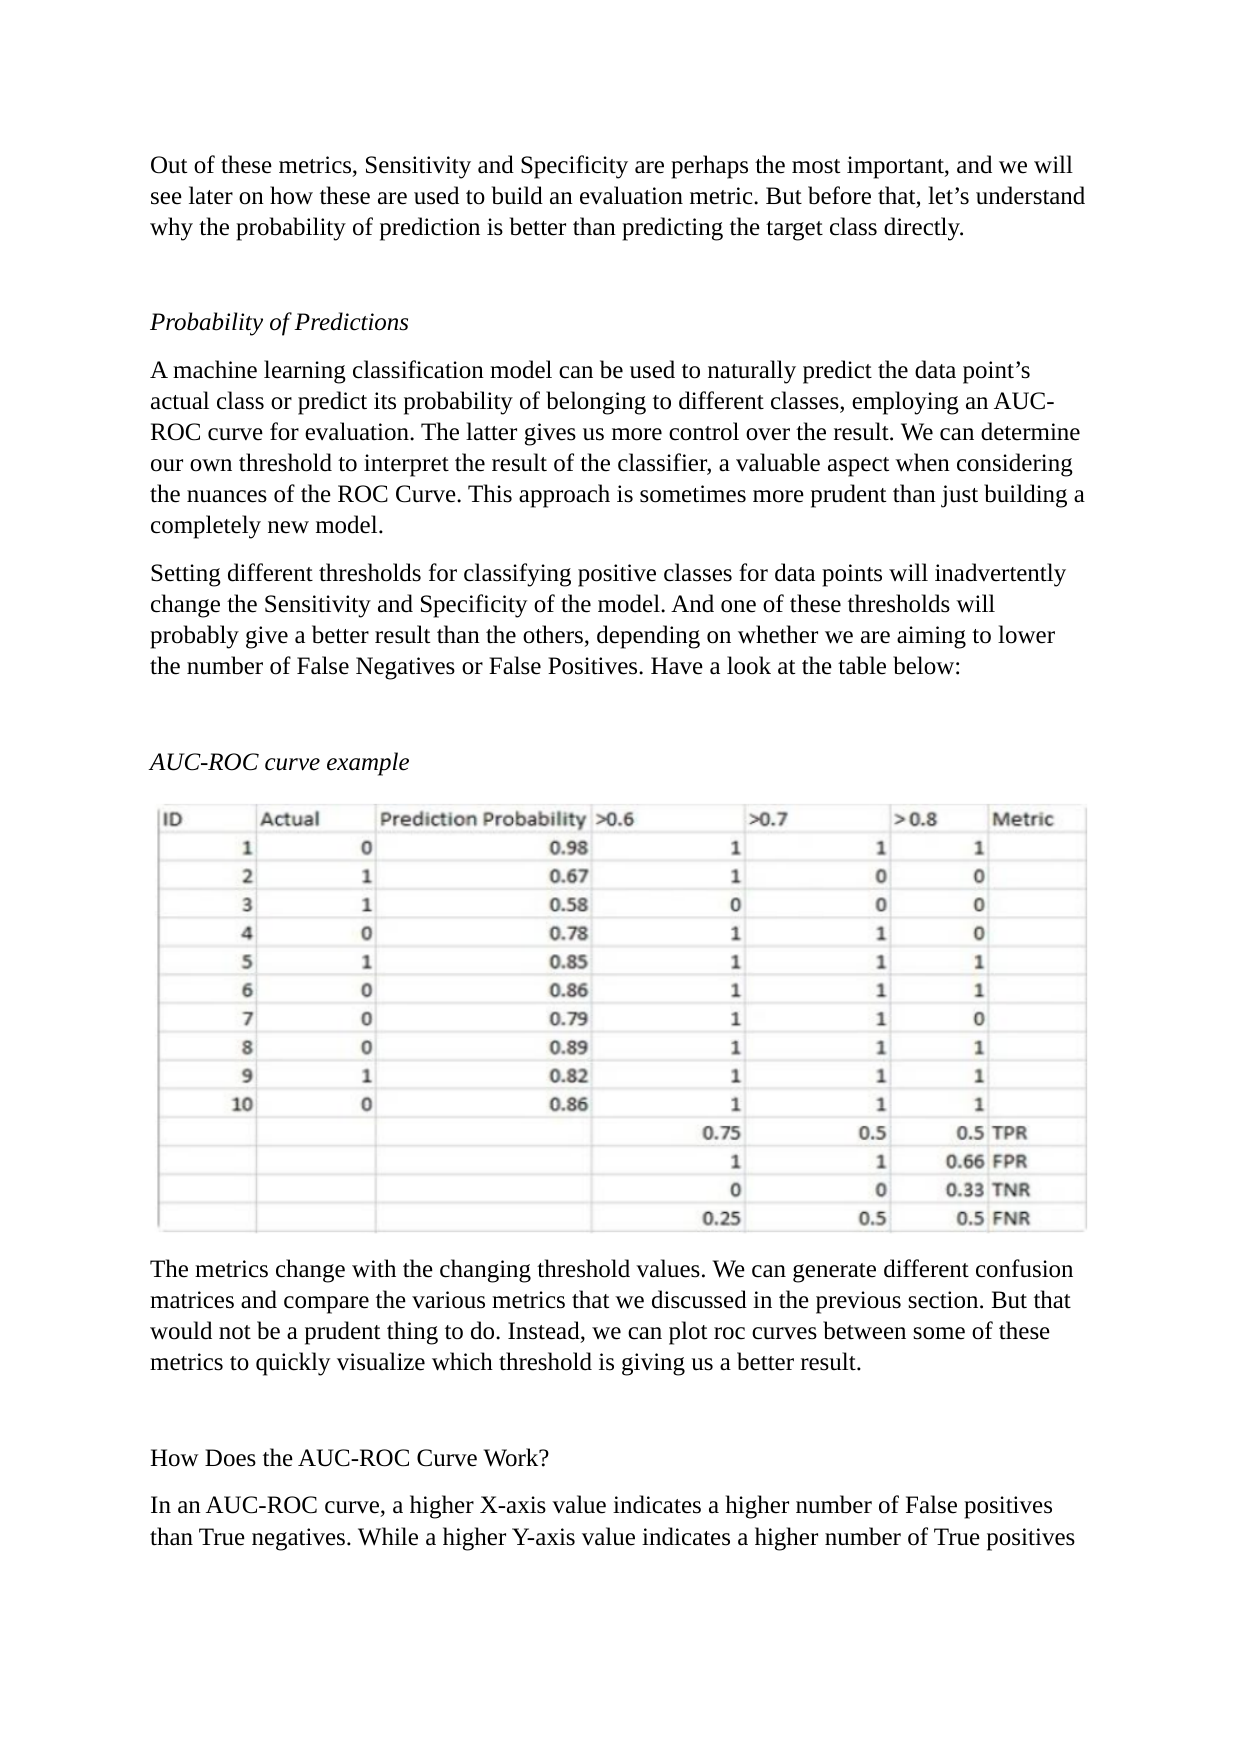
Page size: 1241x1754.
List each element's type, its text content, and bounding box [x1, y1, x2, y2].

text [150, 1491, 1090, 1550]
text Probability of Predictions [150, 307, 1090, 336]
text Setting different thresholds for classifying positive classes for data points will inadvertently change the Sensitivity and Specificity of the model. And one of these thresholds will probably give a better result than the others, depending on whether we are aiming to lower the number of False Negatives or False Positives. Have a look at the table below: [150, 558, 1090, 680]
text The metrics change with the changing threshold values. We can generate different confusion matrices and compare the various metrics that we discussed in the previous section. But that would not be a prudent thing to do. Instead, we can plot roc curves between some of these metrics to quickly visualize which threshold is giving us a better result. [150, 1254, 1090, 1376]
text Out of these metrics, Sensitivity and Specificity are perhaps the most important, and we will see later on how these are used to build an evaluation metric. But before that, let’s understand why the probability of prediction is better than predicting the target class directly. [150, 150, 1090, 241]
picture [150, 794, 1091, 1236]
text How Does the AUC-ROC Curve Work? [150, 1443, 1090, 1472]
text AUC-ROC curve example [150, 747, 1090, 775]
text A machine learning classification model can be used to naturally predict the data point’s actual class or predict its probability of belonging to different classes, employing an AUC-ROC curve for evaluation. The latter gives us more control over the result. We can determine our own threshold to interpret the result of the classifier, a valuable aspect when considering the nuances of the ROC Curve. This approach is sometimes more prudent than just building a completely new model. [150, 355, 1090, 539]
